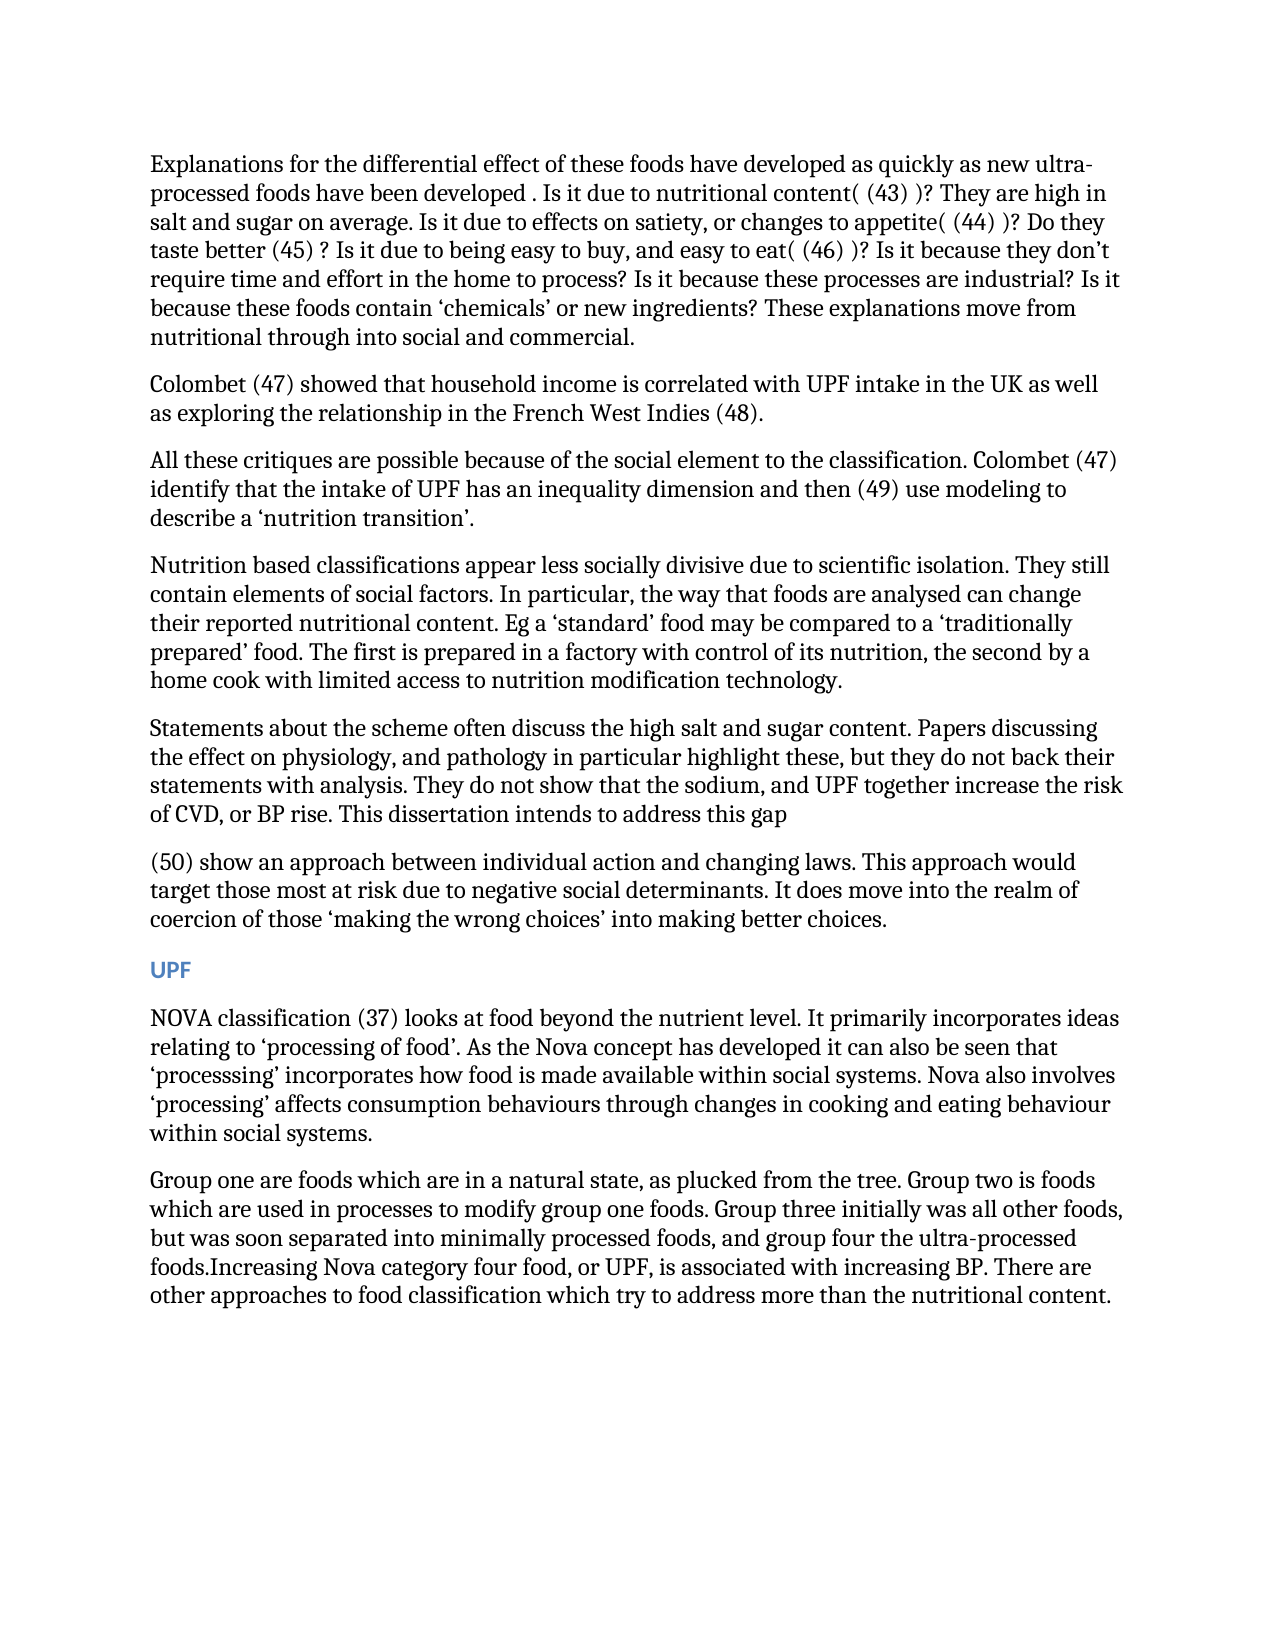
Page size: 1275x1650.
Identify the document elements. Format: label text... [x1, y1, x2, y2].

text Nutrition based classifications appear less socially divisive due to scientific isolation. They still contain elements of social factors. In particular, the way that foods are analysed can change their reported nutritional content. Eg a ‘standard’ food may be compared to a ‘traditionally prepared’ food. The first is prepared in a factory with control of its nutrition, the second by a home cook with limited access to nutrition modification technology. [150, 551, 1125, 695]
text Statements about the scheme often discuss the high salt and sugar content. Papers discussing the effect on physiology, and pathology in particular highlight these, but they do not back their statements with analysis. They do not show that the sodium, and UPF together increase the risk of CVD, or BP rise. This dissertation intends to address this gap [150, 714, 1125, 829]
text Group one are foods which are in a natural state, as plucked from the tree. Group two is foods which are used in processes to modify group one foods. Group three initially was all other foods, but was soon separated into minimally processed foods, and group four the ultra-processed foods.Increasing Nova category four food, or UPF, is associated with increasing BP. There are other approaches to food classification which try to address more than the nutritional content. [150, 1166, 1125, 1310]
subtitle UPF [150, 954, 1125, 985]
text All these critiques are possible because of the social element to the classification. Colombet (47) identify that the intake of UPF has an inequality dimension and then (49) use modeling to describe a ‘nutrition transition’. [150, 446, 1125, 532]
text Colombet (47) showed that household income is correlated with UPF intake in the UK as well as exploring the relationship in the French West Indies (48). [150, 370, 1125, 427]
text (50) show an approach between individual action and changing laws. This approach would target those most at risk due to negative social determinants. It does move into the realm of coercion of those ‘making the wrong choices’ into making better choices. [150, 847, 1125, 934]
text Explanations for the differential effect of these foods have developed as quickly as new ultra-processed foods have been developed . Is it due to nutritional content( (43) )? They are high in salt and sugar on average. Is it due to effects on satiety, or changes to appetite( (44) )? Do they taste better (45) ? Is it due to being easy to buy, and easy to eat( (46) )? Is it because they don’t require time and effort in the home to process? Is it because these processes are industrial? Is it because these foods contain ‘chemicals’ or new ingredients? These explanations move from nutritional through into social and commercial. [150, 150, 1125, 351]
text NOVA classification (37) looks at food beyond the nutrient level. It primarily incorporates ideas relating to ‘processing of food’. As the Nova concept has developed it can also be seen that ‘processsing’ incorporates how food is made available within social systems. Nova also involves ‘processing’ affects consumption behaviours through changes in cooking and eating behaviour within social systems. [150, 1004, 1125, 1148]
